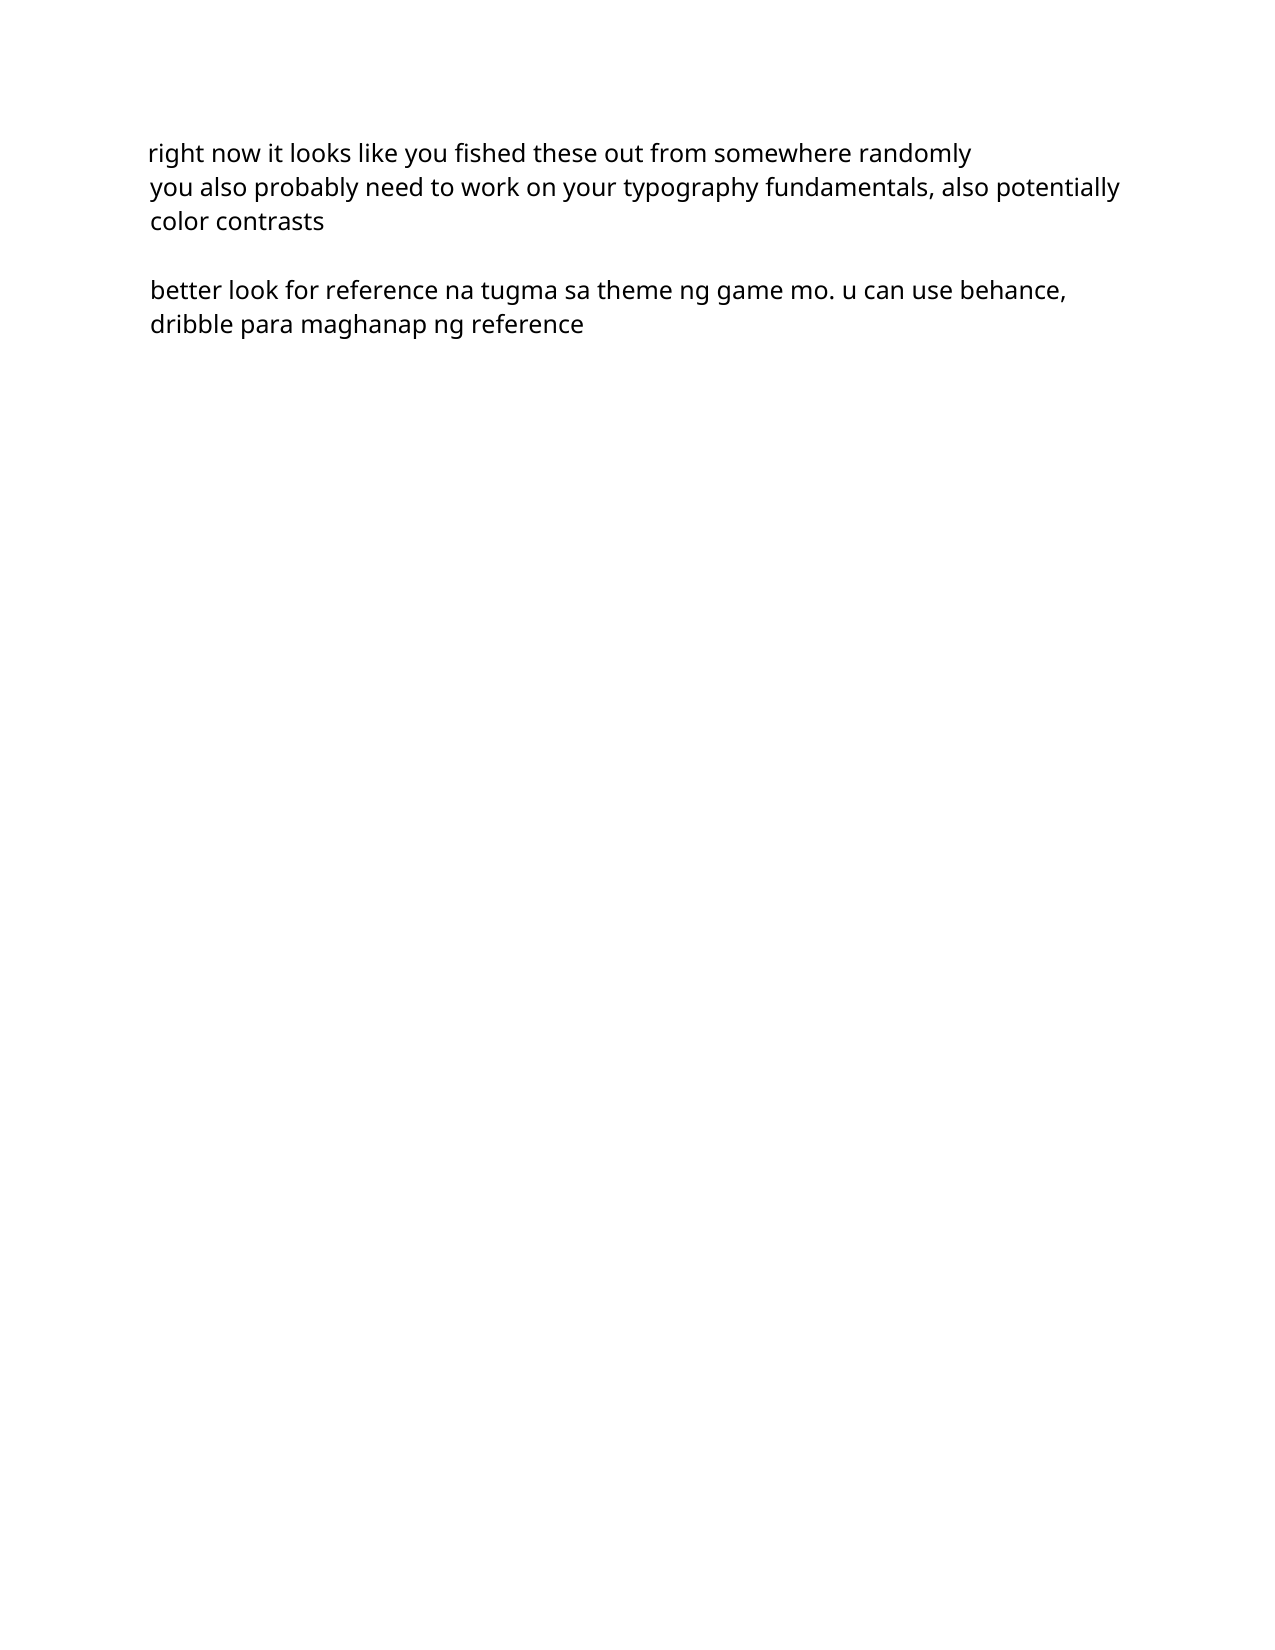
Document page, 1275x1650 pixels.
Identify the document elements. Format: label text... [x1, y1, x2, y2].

text right now it looks like you fished these out from somewhere randomly [37, 135, 1125, 169]
text better look for reference na tugma sa theme ng game mo. u can use behance, dribble para maghanap ng reference [150, 272, 1125, 341]
text you also probably need to work on your typography fundamentals, also potentially color contrasts [150, 169, 1125, 238]
